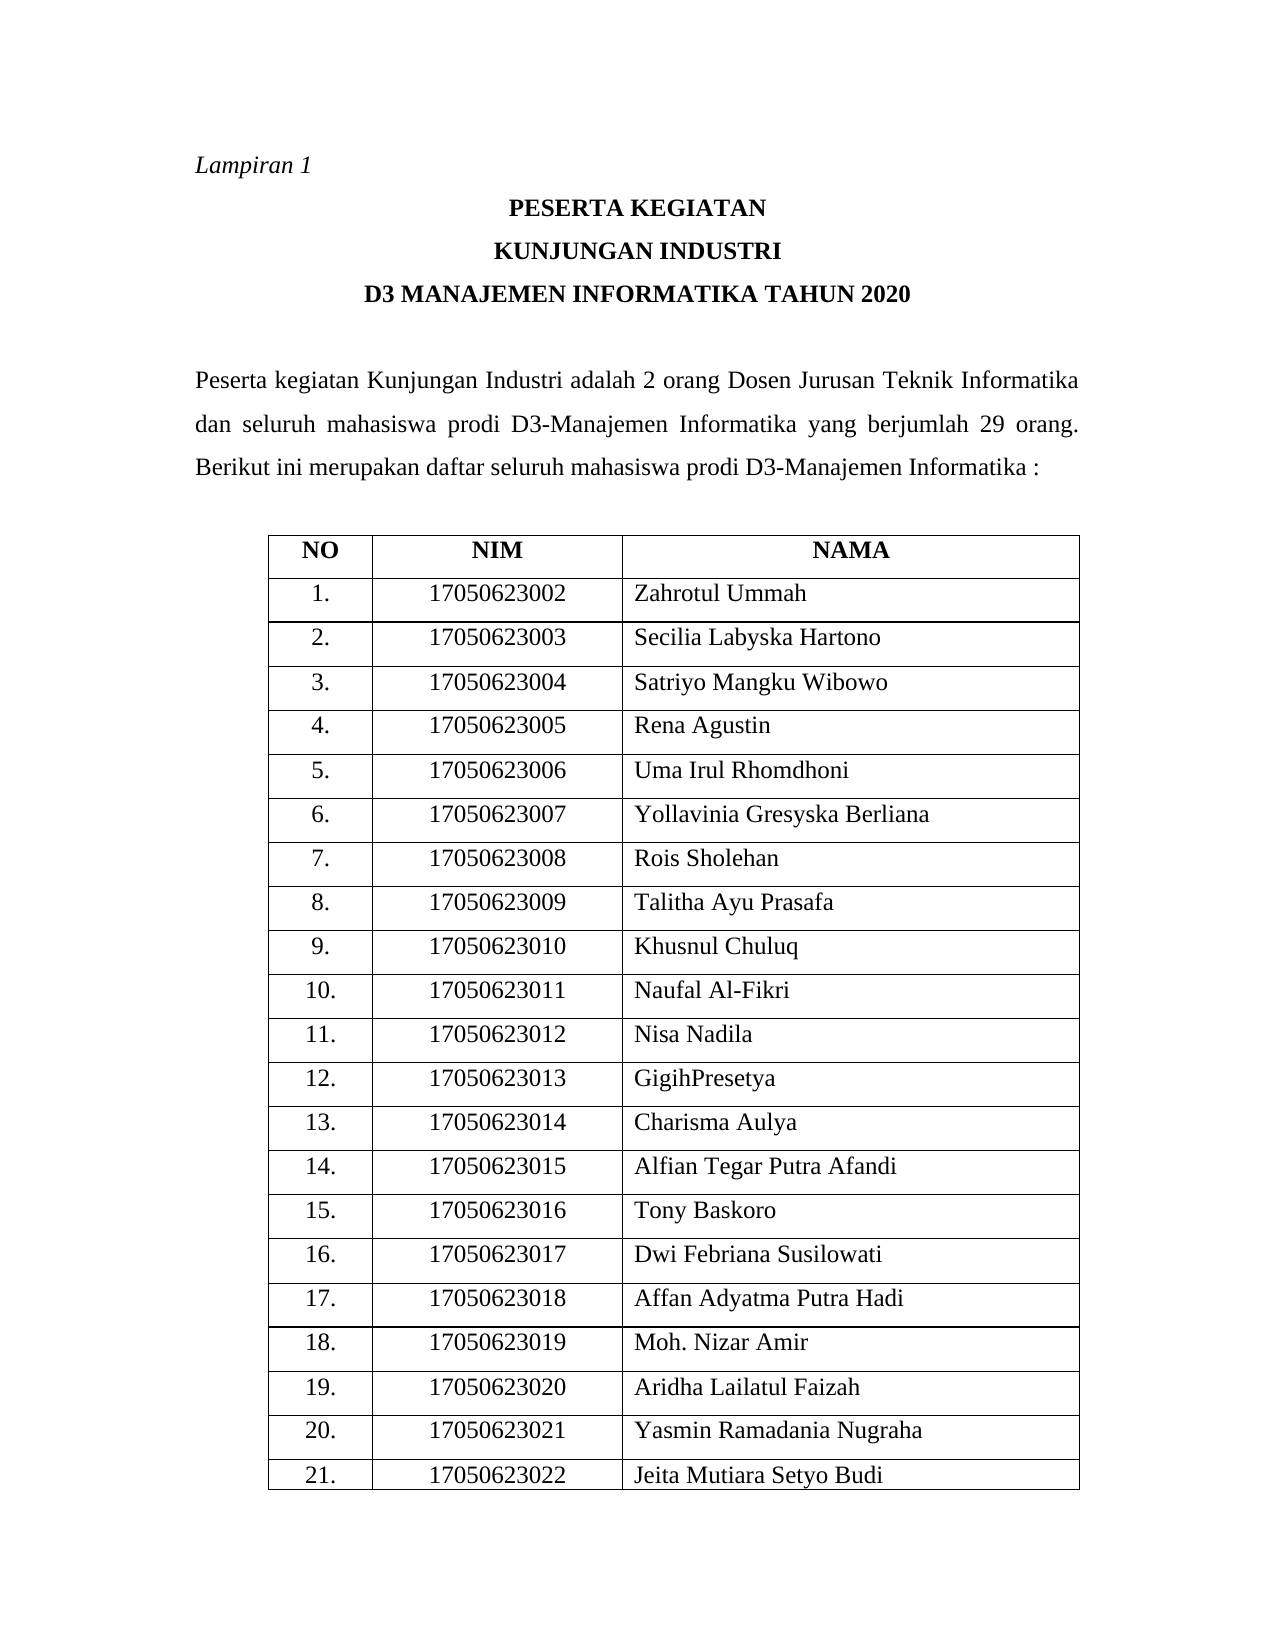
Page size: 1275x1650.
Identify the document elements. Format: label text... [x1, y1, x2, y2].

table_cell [623, 1460, 1079, 1488]
table_cell Naufal Al-Fikri [623, 975, 1079, 1018]
table_cell Khusnul Chuluq [623, 931, 1079, 974]
table_cell 17050623017 [373, 1239, 622, 1282]
table_cell Rois Sholehan [623, 843, 1079, 886]
table_cell 15. [269, 1195, 372, 1238]
table_cell 17050623016 [373, 1195, 622, 1238]
table_cell 18. [269, 1328, 372, 1371]
table_cell 10. [269, 975, 372, 1018]
table_cell 17. [269, 1284, 372, 1326]
table_cell Affan Adyatma Putra Hadi [623, 1284, 1079, 1326]
table_cell 7. [269, 843, 372, 886]
table_cell 5. [269, 755, 372, 798]
table_header NAMA [623, 536, 1079, 577]
table_cell Talitha Ayu Prasafa [623, 887, 1079, 930]
text KUNJUNGAN INDUSTRI [195, 236, 1080, 265]
table_cell 17050623019 [373, 1328, 622, 1371]
table_cell 16. [269, 1239, 372, 1282]
table_cell Rena Agustin [623, 711, 1079, 754]
table_cell Charisma Aulya [623, 1107, 1079, 1150]
table_cell 12. [269, 1063, 372, 1106]
table_cell Nisa Nadila [623, 1019, 1079, 1062]
table_cell 17050623010 [373, 931, 622, 974]
table_header NO [269, 536, 372, 577]
table_cell 17050623015 [373, 1151, 622, 1194]
table_cell 17050623011 [373, 975, 622, 1018]
table_cell 17050623022 [373, 1460, 622, 1488]
table_cell Aridha Lailatul Faizah [623, 1372, 1079, 1414]
table_cell GigihPresetya [623, 1063, 1079, 1106]
table_cell Uma Irul Rhomdhoni [623, 755, 1079, 798]
text Lampiran 1 [195, 150, 1080, 179]
table_cell 17050623013 [373, 1063, 622, 1106]
table_cell Secilia Labyska Hartono [623, 623, 1079, 666]
table_cell 17050623002 [373, 579, 622, 621]
table_cell 21. [269, 1460, 372, 1488]
table_cell 17050623009 [373, 887, 622, 930]
table_cell 9. [269, 931, 372, 974]
table_cell 17050623020 [373, 1372, 622, 1414]
table_cell 2. [269, 623, 372, 666]
table_header NIM [373, 536, 622, 577]
table_cell 13. [269, 1107, 372, 1150]
text D3 MANAJEMEN INFORMATIKA TAHUN 2020 [195, 279, 1080, 308]
table_cell 4. [269, 711, 372, 754]
table_cell 8. [269, 887, 372, 930]
table_cell 17050623004 [373, 667, 622, 709]
table_cell Yasmin Ramadania Nugraha [623, 1416, 1079, 1459]
table_cell Tony Baskoro [623, 1195, 1079, 1238]
table_cell 17050623014 [373, 1107, 622, 1150]
table_cell 1. [269, 579, 372, 621]
table_cell 17050623005 [373, 711, 622, 754]
table_cell 17050623006 [373, 755, 622, 798]
table_cell Dwi Febriana Susilowati [623, 1239, 1079, 1282]
table_cell 3. [269, 667, 372, 709]
table_cell 20. [269, 1416, 372, 1459]
table_cell Zahrotul Ummah [623, 579, 1079, 621]
table_cell Yollavinia Gresyska Berliana [623, 799, 1079, 842]
text PESERTA KEGIATAN [195, 193, 1080, 222]
table_cell 11. [269, 1019, 372, 1062]
table_cell 17050623003 [373, 623, 622, 666]
table_cell 17050623008 [373, 843, 622, 886]
table_cell 6. [269, 799, 372, 842]
text Peserta kegiatan Kunjungan Industri adalah 2 orang Dosen Jurusan Teknik Informatika dan seluruh mahasiswa prodi D3-Manajemen Informatika yang berjumlah 29 orang. Berikut ini merupakan daftar seluruh mahasiswa prodi D3-Manajemen Informatika : [195, 366, 1080, 481]
table_cell Moh. Nizar Amir [623, 1328, 1079, 1371]
table_cell 14. [269, 1151, 372, 1194]
table_cell Alfian Tegar Putra Afandi [623, 1151, 1079, 1194]
table_cell 17050623007 [373, 799, 622, 842]
table_cell 17050623018 [373, 1284, 622, 1326]
table_cell Satriyo Mangku Wibowo [623, 667, 1079, 709]
table_cell 17050623021 [373, 1416, 622, 1459]
table_cell 17050623012 [373, 1019, 622, 1062]
table_cell 19. [269, 1372, 372, 1414]
